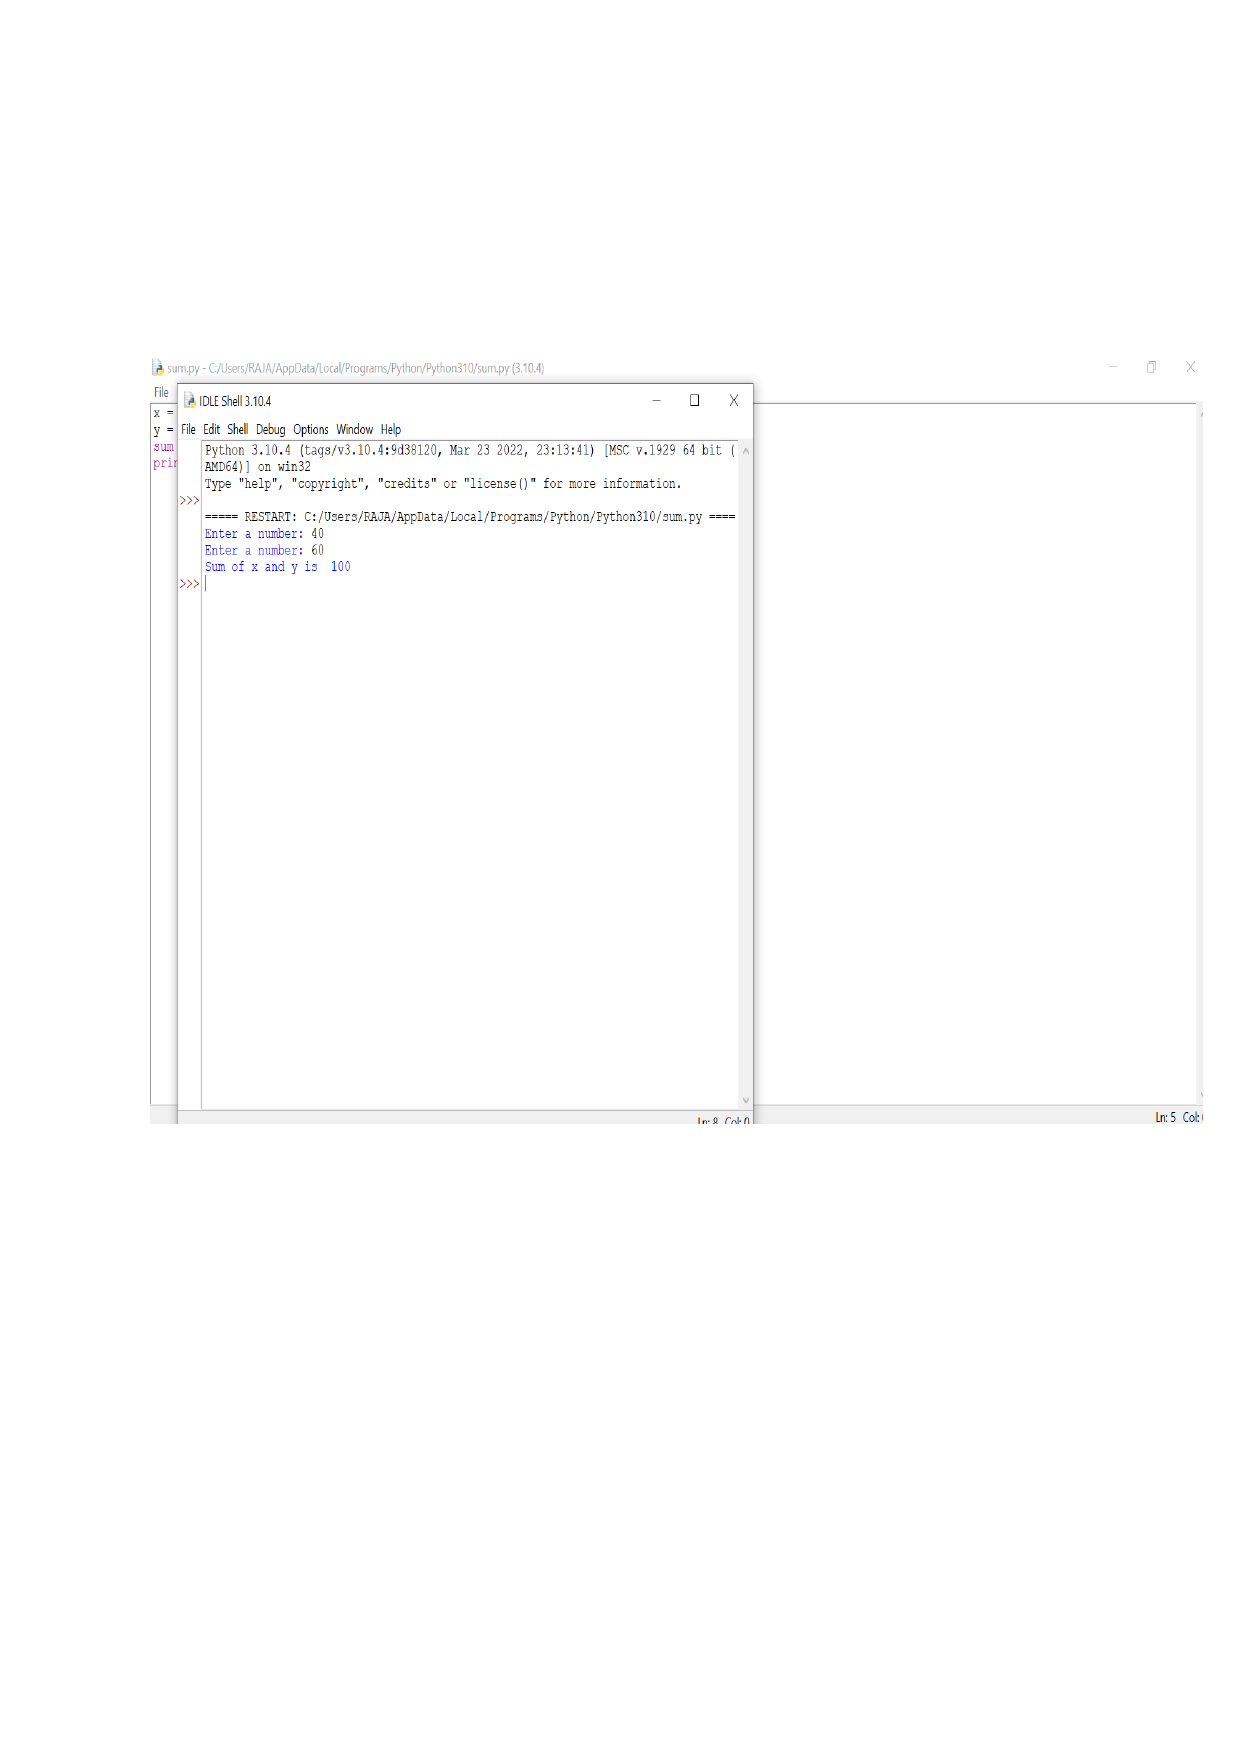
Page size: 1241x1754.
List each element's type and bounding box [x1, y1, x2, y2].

picture [150, 355, 1204, 1124]
